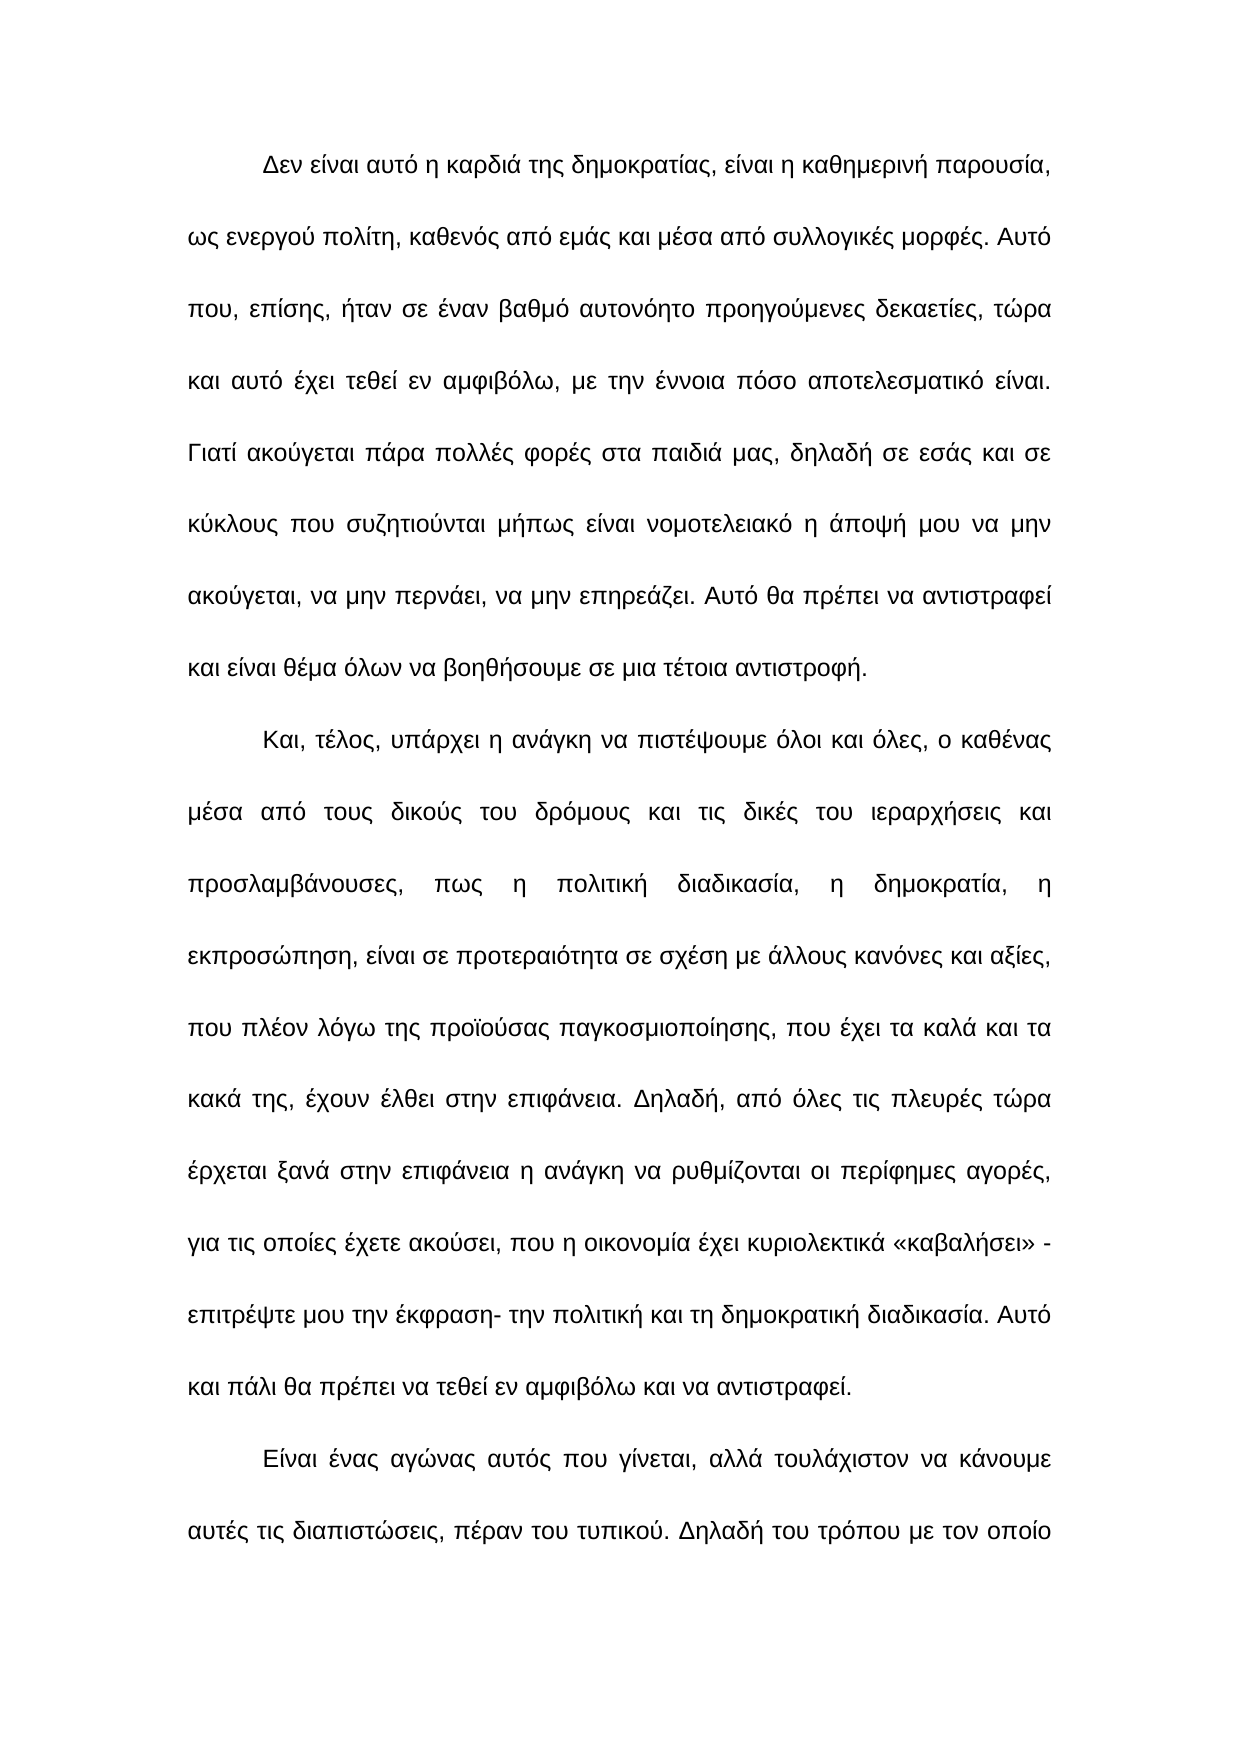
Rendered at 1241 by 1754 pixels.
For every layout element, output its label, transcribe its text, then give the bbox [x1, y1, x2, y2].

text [187, 1444, 1053, 1544]
text Δεν είναι αυτό η καρδιά της δημοκρατίας, είναι η καθημερινή παρουσία, ως ενεργού πολίτη, καθενός από εμάς και μέσα από συλλογικές μορφές. Αυτό που, επίσης, ήταν σε έναν βαθμό αυτονόητο προηγούμενες δεκαετίες, τώρα και αυτό έχει τεθεί εν αμφιβόλω, με την έννοια πόσο αποτελεσματικό είναι. Γιατί ακούγεται πάρα πολλές φορές στα παιδιά μας, δηλαδή σε εσάς και σε κύκλους που συζητιούνται μήπως είναι νομοτελειακό η άποψή μου να μην ακούγεται, να μην περνάει, να μην επηρεάζει. Αυτό θα πρέπει να αντιστραφεί και είναι θέμα όλων να βοηθήσουμε σε μια τέτοια αντιστροφή. [187, 150, 1053, 682]
text Και, τέλος, υπάρχει η ανάγκη να πιστέψουμε όλοι και όλες, ο καθένας μέσα από τους δικούς του δρόμους και τις δικές του ιεραρχήσεις και προσλαμβάνουσες, πως η πολιτική διαδικασία, η δημοκρατία, η εκπροσώπηση, είναι σε προτεραιότητα σε σχέση με άλλους κανόνες και αξίες, που πλέον λόγω της προϊούσας παγκοσμιοποίησης, που έχει τα καλά και τα κακά της, έχουν έλθει στην επιφάνεια. Δηλαδή, από όλες τις πλευρές τώρα έρχεται ξανά στην επιφάνεια η ανάγκη να ρυθμίζονται οι περίφημες αγορές, για τις οποίες έχετε ακούσει, που η οικονομία έχει κυριολεκτικά «καβαλήσει» -επιτρέψτε μου την έκφραση- την πολιτική και τη δημοκρατική διαδικασία. Αυτό και πάλι θα πρέπει να τεθεί εν αμφιβόλω και να αντιστραφεί. [187, 725, 1053, 1401]
